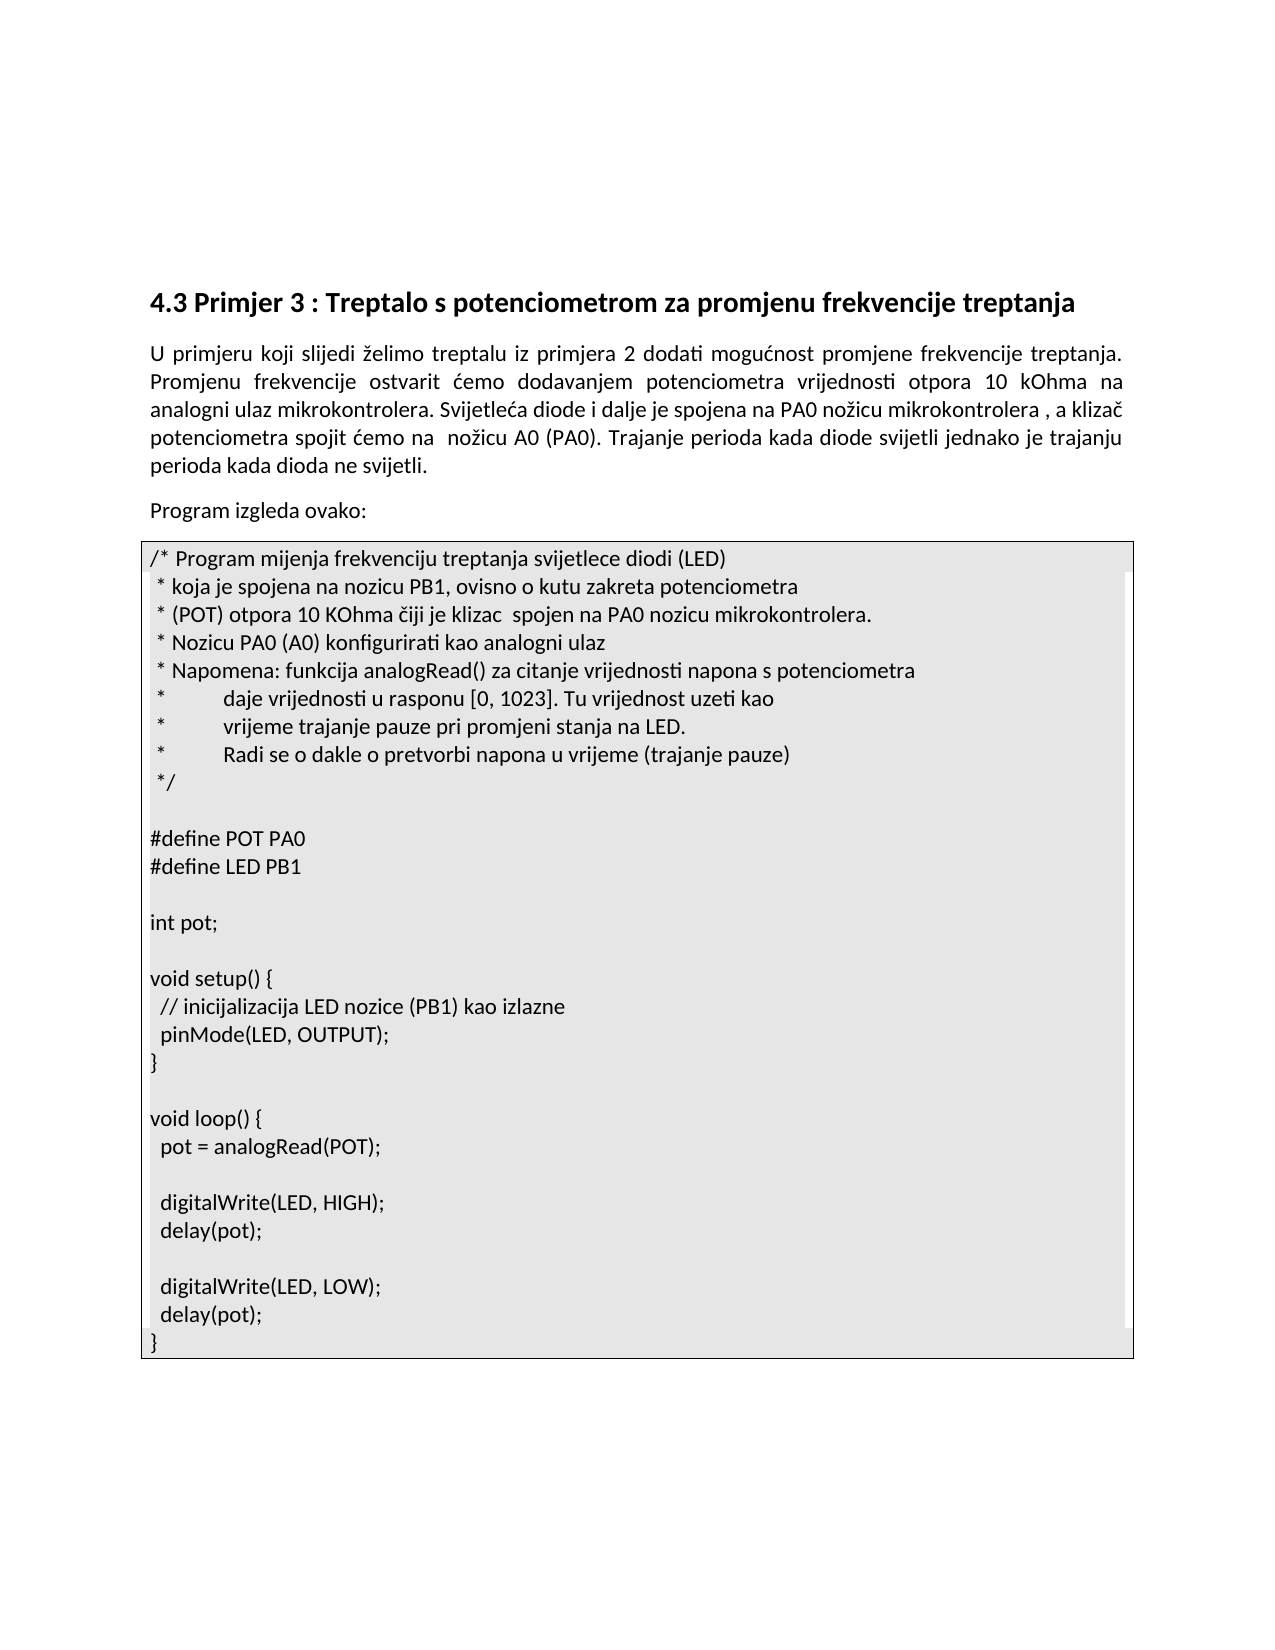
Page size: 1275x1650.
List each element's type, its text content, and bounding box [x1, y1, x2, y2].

text * vrijeme trajanje pauze pri promjeni stanja na LED. [150, 712, 1125, 740]
text pinMode(LED, OUTPUT); [150, 1020, 1125, 1048]
text * Napomena: funkcija analogRead() za citanje vrijednosti napona s potenciometra [150, 656, 1125, 684]
text delay(pot); [150, 1216, 1125, 1244]
text pot = analogRead(POT); [150, 1132, 1125, 1160]
text void loop() { [150, 1104, 1125, 1132]
text * daje vrijednosti u rasponu [0, 1023]. Tu vrijednost uzeti kao [150, 684, 1125, 712]
text #define POT PA0 [150, 824, 1125, 852]
text /* Program mijenja frekvenciju treptanja svijetlece diodi (LED) [142, 542, 1133, 572]
text * Radi se o dakle o pretvorbi napona u vrijeme (trajanje pauze) [150, 740, 1125, 768]
text * Nozicu PA0 (A0) konfigurirati kao analogni ulaz [150, 628, 1125, 656]
text delay(pot); [150, 1300, 1125, 1325]
text int pot; [150, 908, 1125, 936]
text void setup() { [150, 964, 1125, 992]
text U primjeru koji slijedi želimo treptalu iz primjera 2 dodati mogućnost promjene frekvencije treptanja. Promjenu frekvencije ostvarit ćemo dodavanjem potenciometra vrijednosti otpora 10 kOhma na analogni ulaz mikrokontrolera. Svijetleća diode i dalje je spojena na PA0 nožicu mikrokontrolera , a klizač potenciometra spojit ćemo na nožicu A0 (PA0). Trajanje perioda kada diode svijetli jednako je trajanju perioda kada dioda ne svijetli. [150, 339, 1125, 479]
text } [150, 1048, 1125, 1076]
text Program izgleda ovako: [150, 496, 1125, 524]
text // inicijalizacija LED nozice (PB1) kao izlazne [150, 992, 1125, 1020]
text 4.3 Primjer 3 : Treptalo s potenciometrom za promjenu frekvencije treptanja [150, 284, 1125, 320]
text */ [150, 768, 1125, 796]
text digitalWrite(LED, LOW); [150, 1272, 1125, 1300]
text #define LED PB1 [150, 852, 1125, 880]
text * (POT) otpora 10 KOhma čiji je klizac spojen na PA0 nozicu mikrokontrolera. [150, 600, 1125, 628]
text } [142, 1325, 1133, 1358]
text * koja je spojena na nozicu PB1, ovisno o kutu zakreta potenciometra [150, 572, 1125, 600]
text digitalWrite(LED, HIGH); [150, 1188, 1125, 1216]
